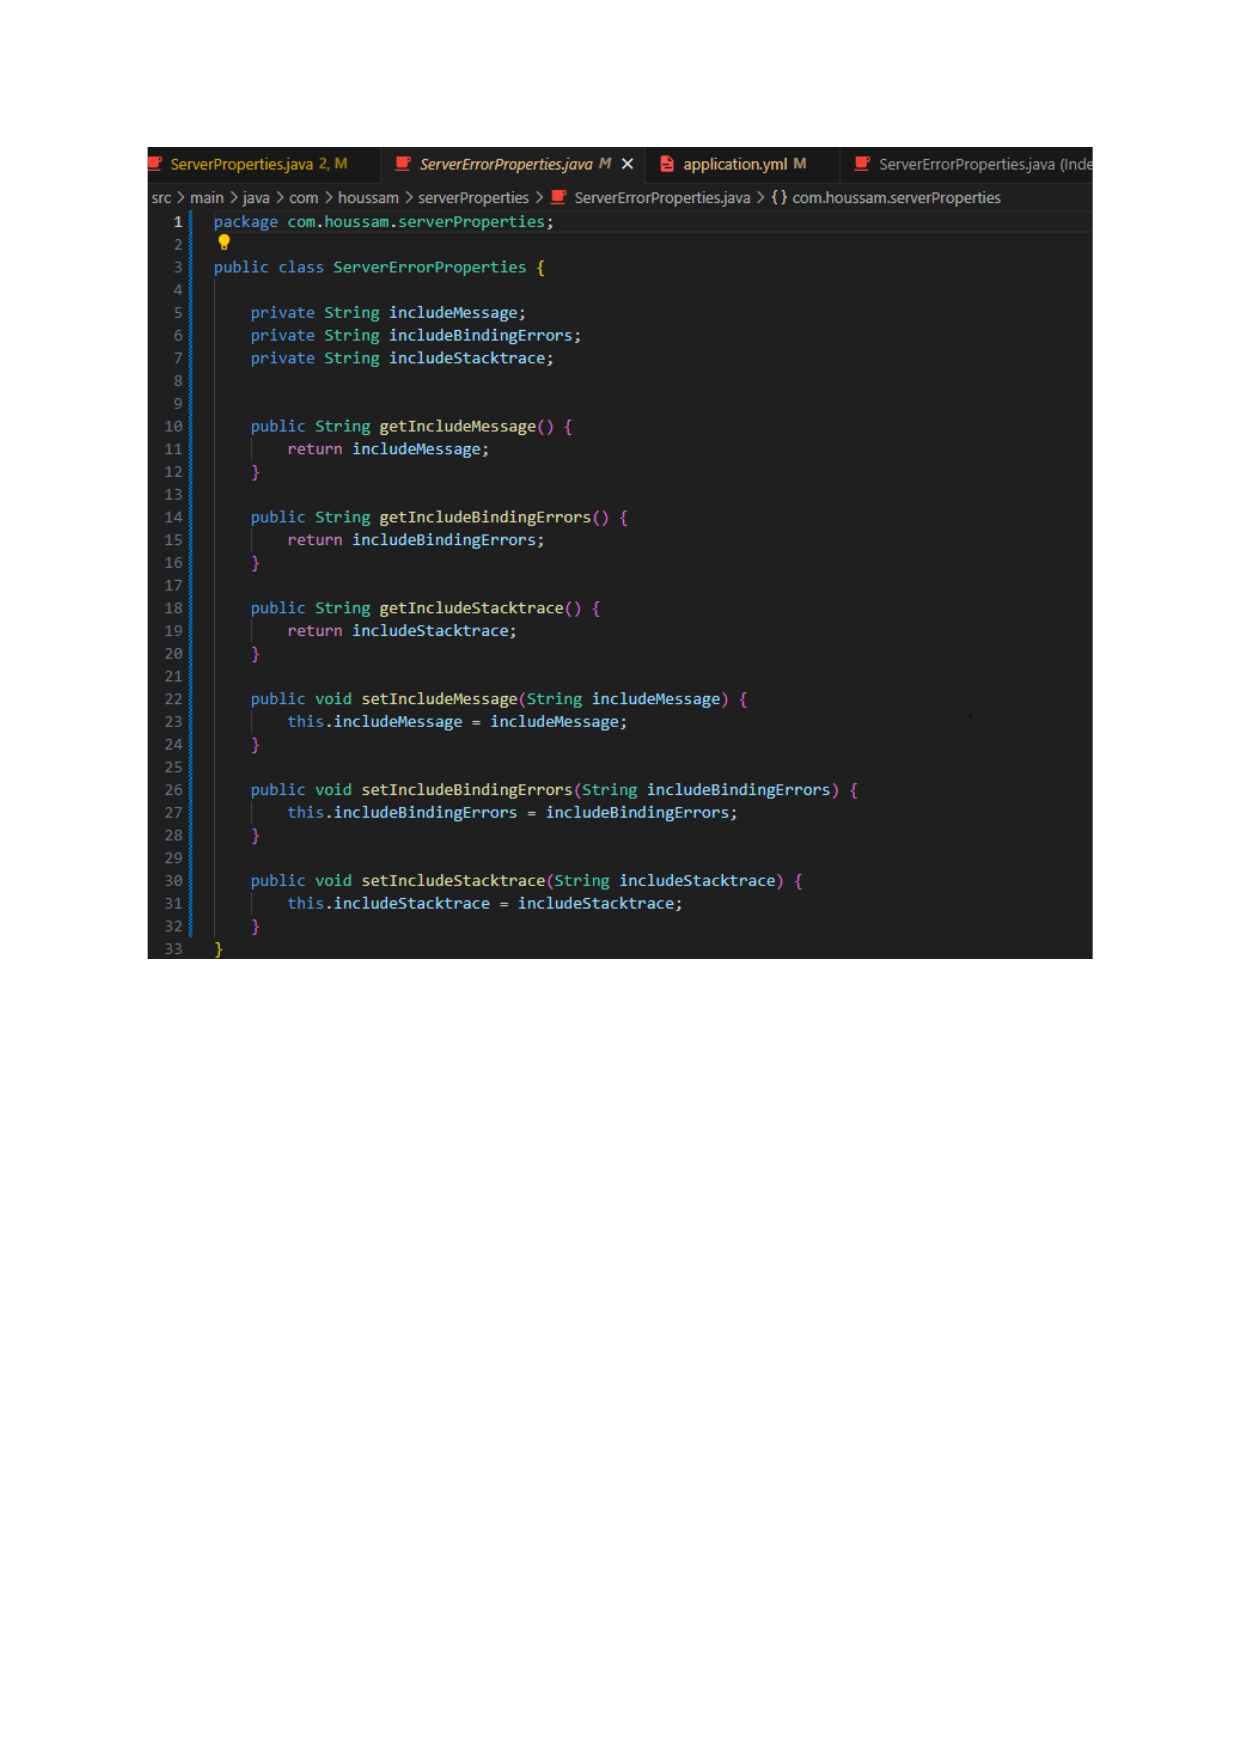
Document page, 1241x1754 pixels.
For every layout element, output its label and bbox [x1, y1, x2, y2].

picture [147, 147, 1093, 959]
